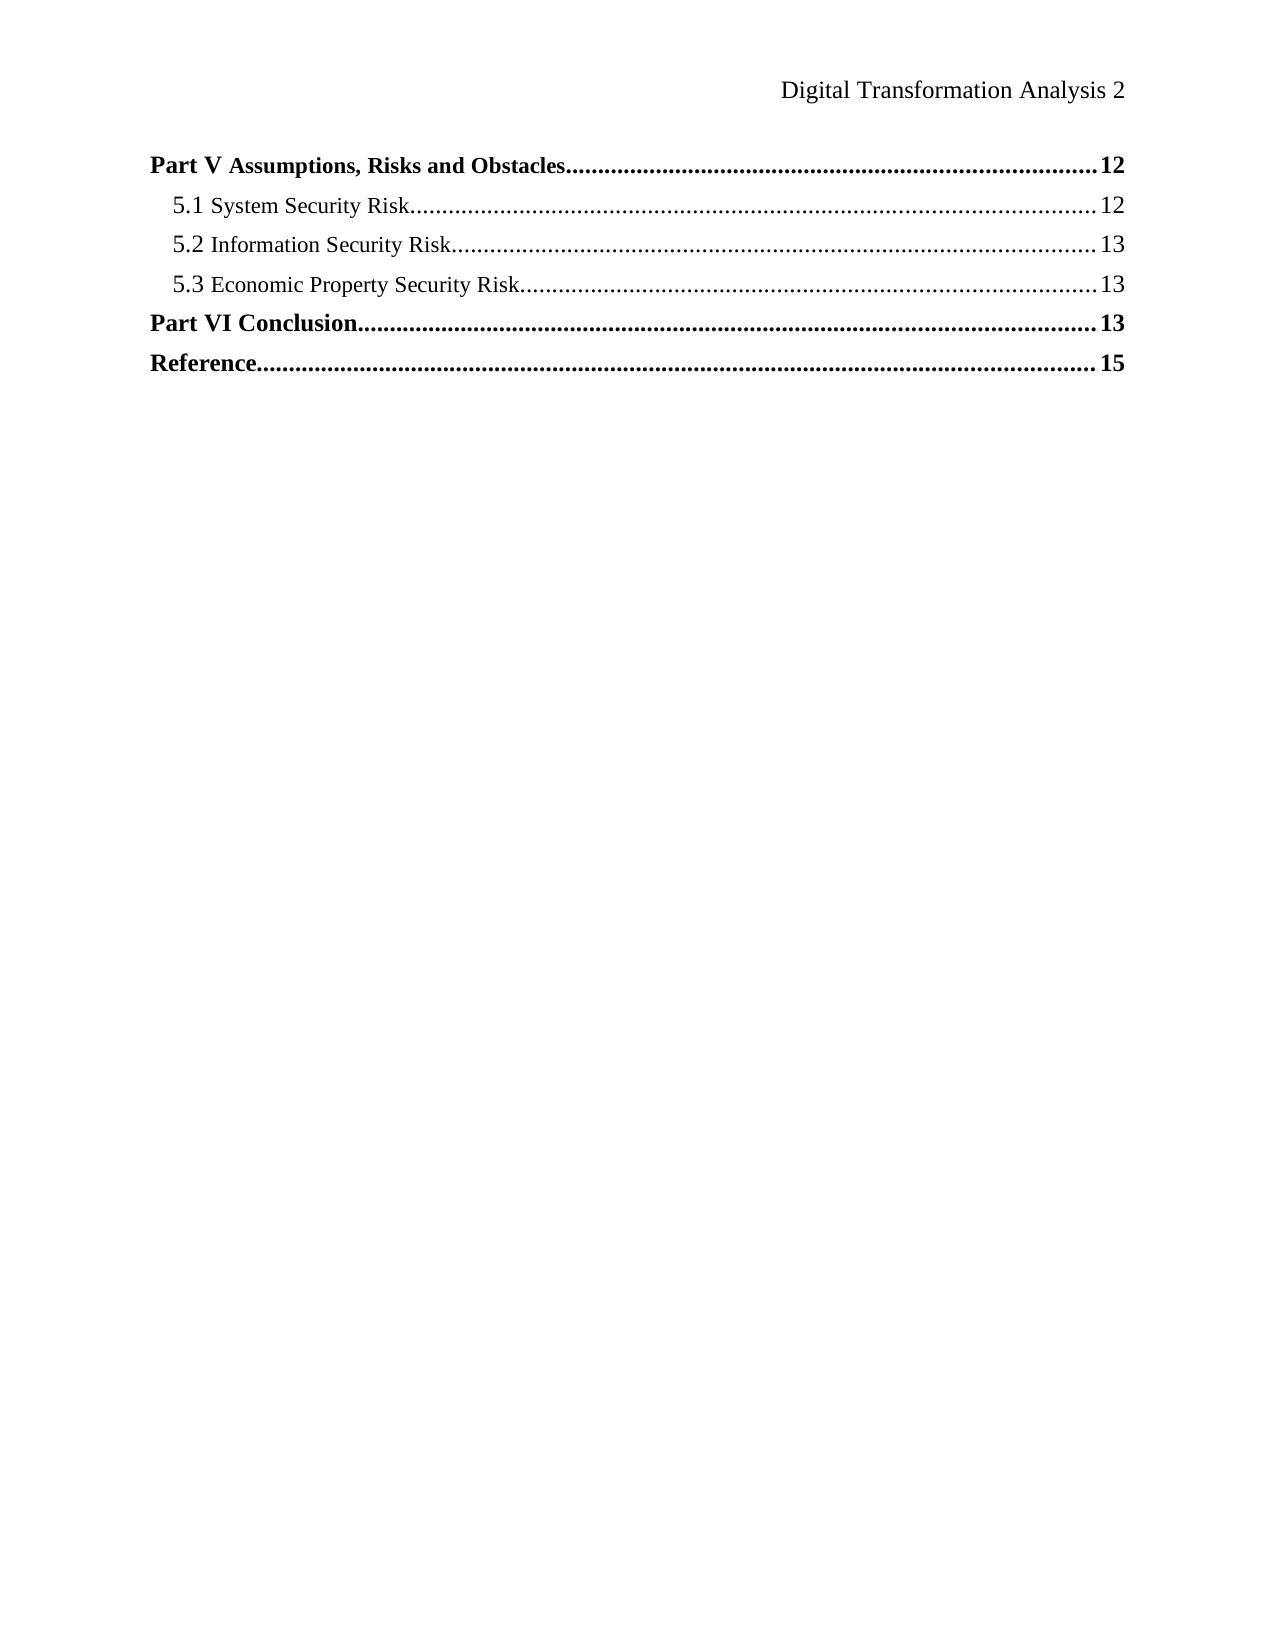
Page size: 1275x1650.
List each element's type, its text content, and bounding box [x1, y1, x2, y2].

text Reference 15 [150, 347, 1125, 376]
text Part VI Conclusion 13 [150, 308, 1125, 337]
text 5.3 Economic Property Security Risk 13 [172, 268, 1125, 297]
text 5.1 System Security Risk 12 [172, 189, 1125, 218]
text 5.2 Information Security Risk 13 [172, 229, 1125, 258]
text Part V Assumptions, Risks and Obstacles 12 [150, 150, 1125, 179]
